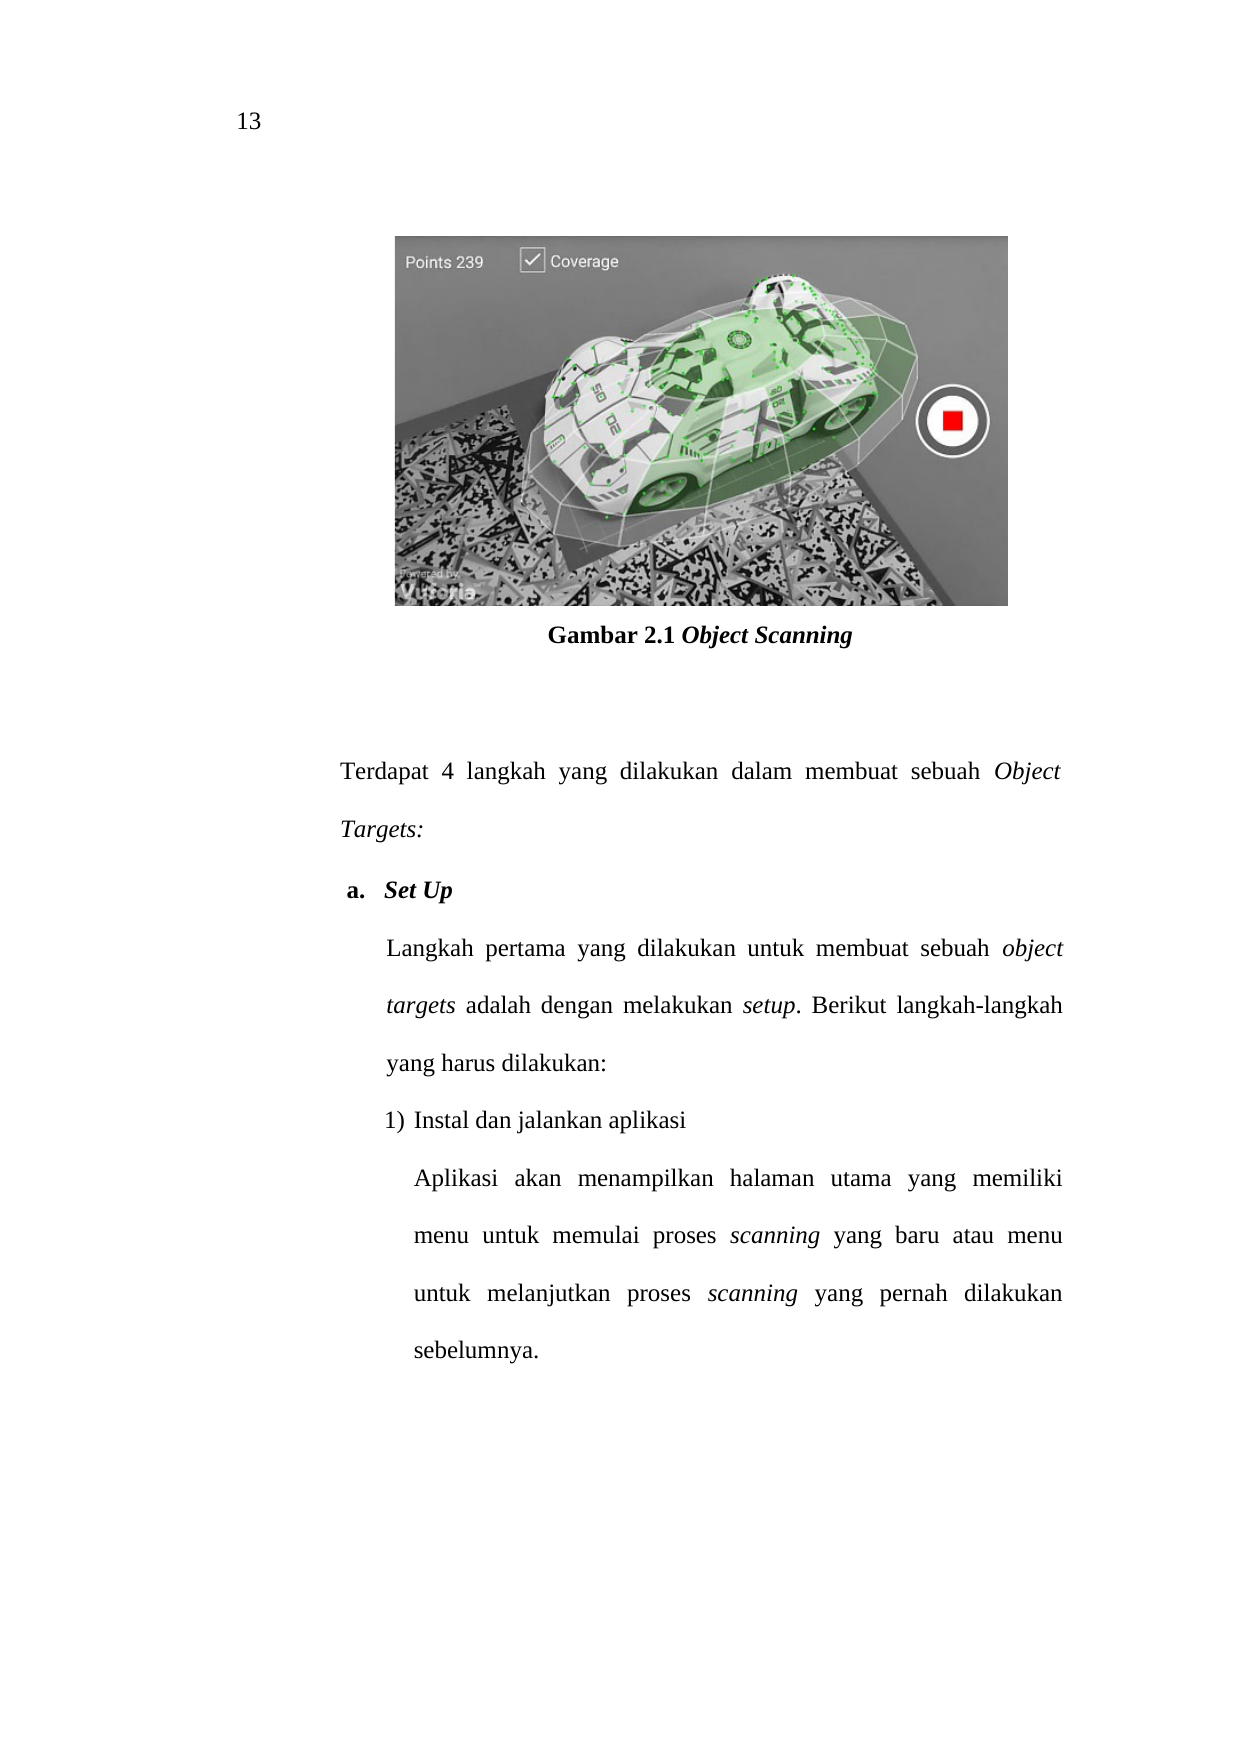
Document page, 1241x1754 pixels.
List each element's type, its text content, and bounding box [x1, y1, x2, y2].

list Instal dan jalankan aplikasi [384, 1105, 1063, 1134]
subtitle Set Up [346, 875, 1063, 904]
text Gambar 2.1 Object Scanning [340, 620, 1063, 649]
list Aplikasi akan menampilkan halaman utama yang memiliki menu untuk memulai proses scanning yang baru atau menu untuk melanjutkan proses scanning yang pernah dilakukan sebelumnya. [413, 1163, 1063, 1364]
text Terdapat 4 langkah yang dilakukan dalam membuat sebuah Object Targets: [340, 756, 1063, 842]
list Langkah pertama yang dilakukan untuk membuat sebuah object targets adalah dengan melakukan setup. Berikut langkah-langkah yang harus dilakukan: [386, 933, 1063, 1077]
picture [394, 236, 1008, 606]
